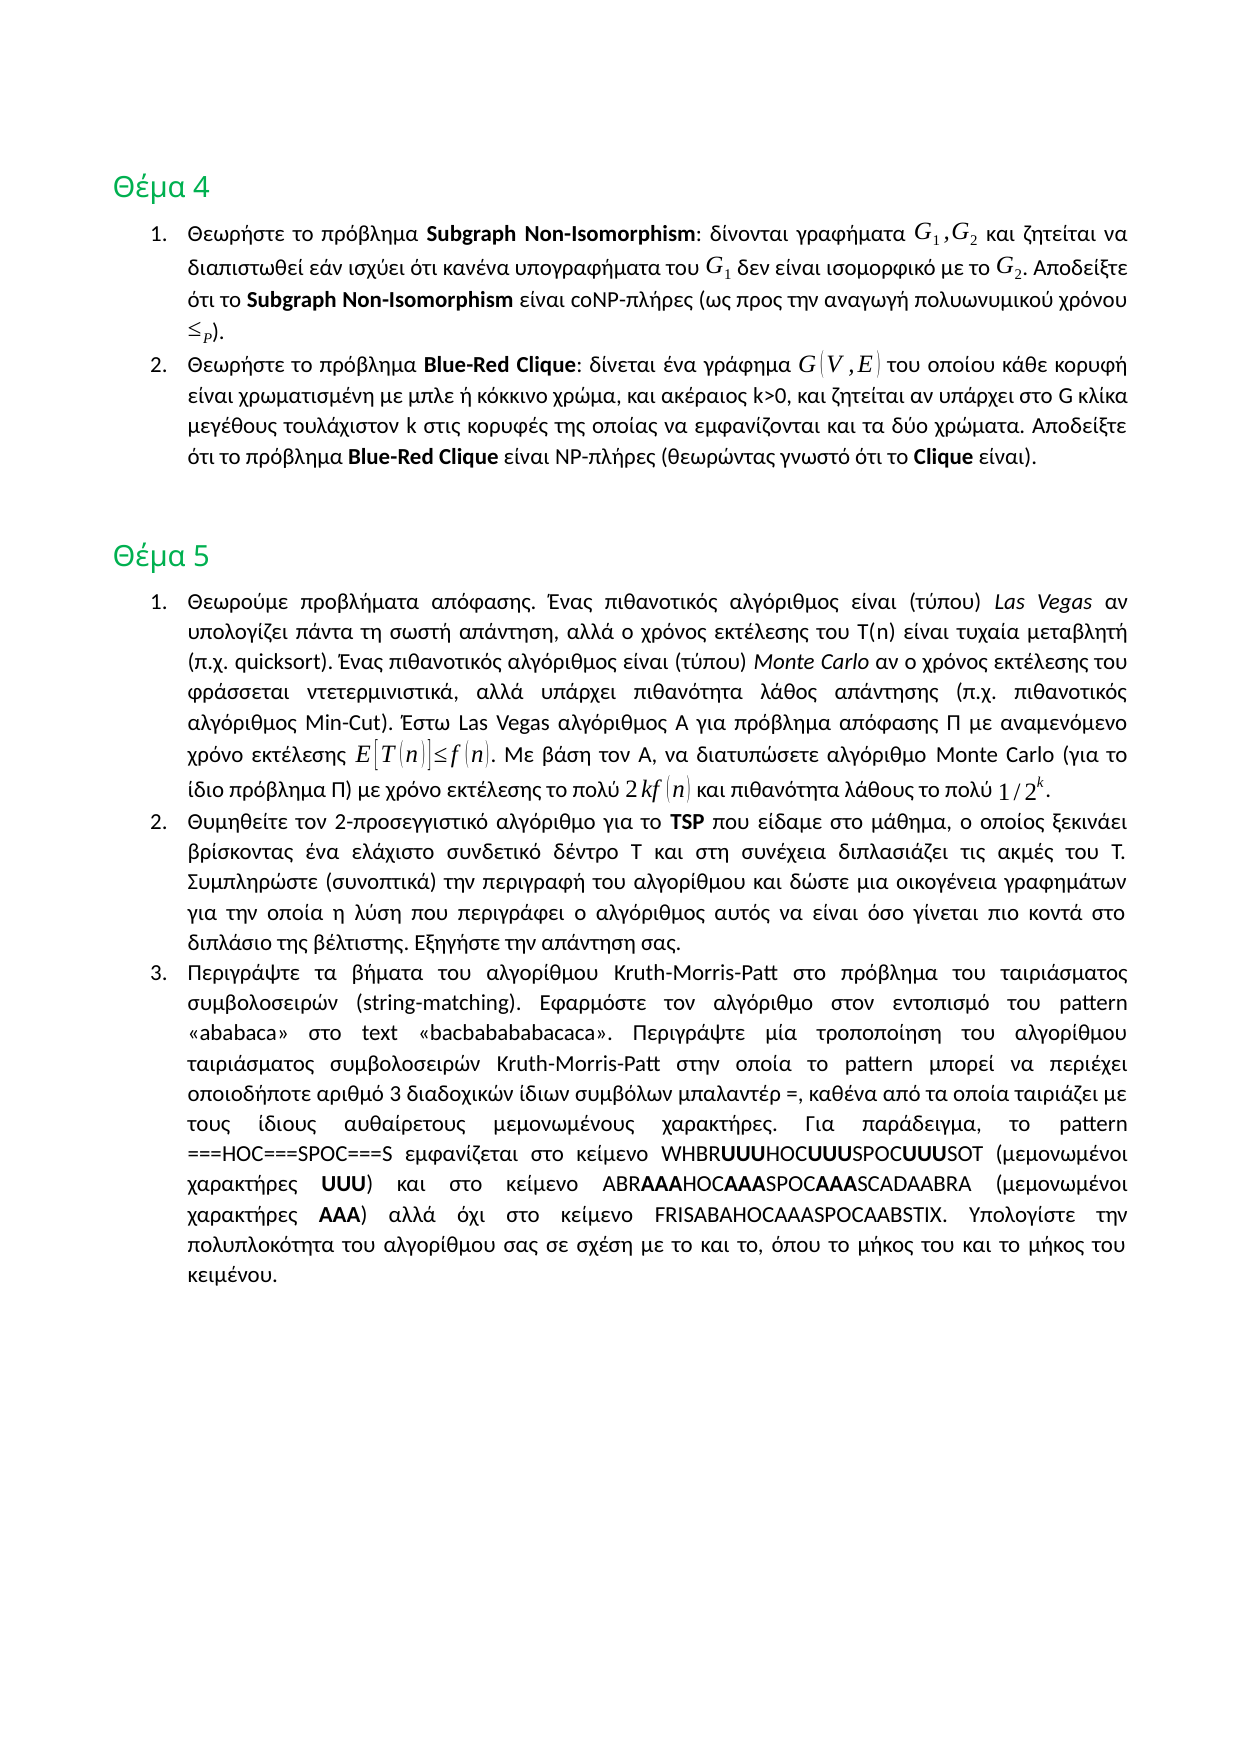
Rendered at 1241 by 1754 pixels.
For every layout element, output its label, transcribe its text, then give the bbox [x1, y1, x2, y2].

list Θυμηθείτε τον 2-προσεγγιστικό αλγόριθμο για το TSP που είδαμε στο μάθημα, ο οποίος ξεκινάει βρίσκοντας ένα ελάχιστο συνδετικό δέντρο Τ και στη συνέχεια διπλασιάζει τις ακμές του Τ. Συμπληρώστε (συνοπτικά) την περιγραφή του αλγορίθμου και δώστε μια οικογένεια γραφημάτων για την οποία η λύση που περιγράφει ο αλγόριθμος αυτός να είναι όσο γίνεται πιο κοντά στο διπλάσιο της βέλτιστης. Εξηγήστε την απάντηση σας. [150, 807, 1128, 956]
subtitle Θέμα 5 [112, 536, 1128, 575]
list Θεωρήστε το πρόβλημα Subgraph Non-Isomorphism: δίνονται γραφήματα και ζητείται να διαπιστωθεί εάν ισχύει ότι κανένα υπογραφήματα του δεν είναι ισομορφικό με το . Αποδείξτε ότι το Subgraph Non-Isomorphism είναι coNP-πλήρες (ως προς την αναγωγή πολυωνυμικού χρόνου ). [150, 218, 1128, 346]
subtitle Θέμα 4 [112, 167, 1128, 206]
list Θεωρήστε το πρόβλημα Blue-Red Clique: δίνεται ένα γράφημα του οποίου κάθε κορυφή είναι χρωματισμένη με μπλε ή κόκκινο χρώμα, και ακέραιος k>0, και ζητείται αν υπάρχει στο G κλίκα μεγέθους τουλάχιστον k στις κορυφές της οποίας να εμφανίζονται και τα δύο χρώματα. Αποδείξτε ότι το πρόβλημα Blue-Red Clique είναι NP-πλήρες (θεωρώντας γνωστό ότι το Clique είναι). [150, 349, 1128, 470]
list Θεωρούμε προβλήματα απόφασης. Ένας πιθανοτικός αλγόριθμος είναι (τύπου) Las Vegas αν υπολογίζει πάντα τη σωστή απάντηση, αλλά ο χρόνος εκτέλεσης του Τ(n) είναι τυχαία μεταβλητή (π.χ. quicksort). Ένας πιθανοτικός αλγόριθμος είναι (τύπου) Monte Carlo αν ο χρόνος εκτέλεσης του φράσσεται ντετερμινιστικά, αλλά υπάρχει πιθανότητα λάθος απάντησης (π.χ. πιθανοτικός αλγόριθμος Min-Cut). Έστω Las Vegas αλγόριθμος Α για πρόβλημα απόφασης Π με αναμενόμενο χρόνο εκτέλεσης . Με βάση τον Α, να διατυπώσετε αλγόριθμο Monte Carlo (για το ίδιο πρόβλημα Π) με χρόνο εκτέλεσης το πολύ και πιθανότητα λάθους το πολύ . [150, 587, 1128, 805]
list Περιγράψτε τα βήματα του αλγορίθμου Kruth-Morris-Patt στο πρόβλημα του ταιριάσματος συμβολοσειρών (string-matching). Εφαρμόστε τον αλγόριθμο στον εντοπισμό του pattern «ababaca» στο text «bacbabababacaca». Περιγράψτε μία τροποποίηση του αλγορίθμου ταιριάσματος συμβολοσειρών Kruth-Morris-Patt στην οποία το pattern μπορεί να περιέχει οποιοδήποτε αριθμό 3 διαδοχικών ίδιων συμβόλων μπαλαντέρ =, καθένα από τα οποία ταιριάζει με τους ίδιους αυθαίρετους μεμονωμένους χαρακτήρες. Για παράδειγμα, το pattern ===HOC===SPOC===S εμφανίζεται στο κείμενο WHBRUUUHOCUUUSPOCUUUSOT (μεμονωμένοι χαρακτήρες UUU) και στο κείμενο ABRAAAHOCAAASPOCAAASCADAABRA (μεμονωμένοι χαρακτήρες AAA) αλλά όχι στο κείμενο FRISABAHOCAAASPOCAABSTIX. Υπολογίστε την πολυπλοκότητα του αλγορίθμου σας σε σχέση με το και το, όπου το μήκος του και το μήκος του κειμένου. [150, 958, 1128, 1288]
